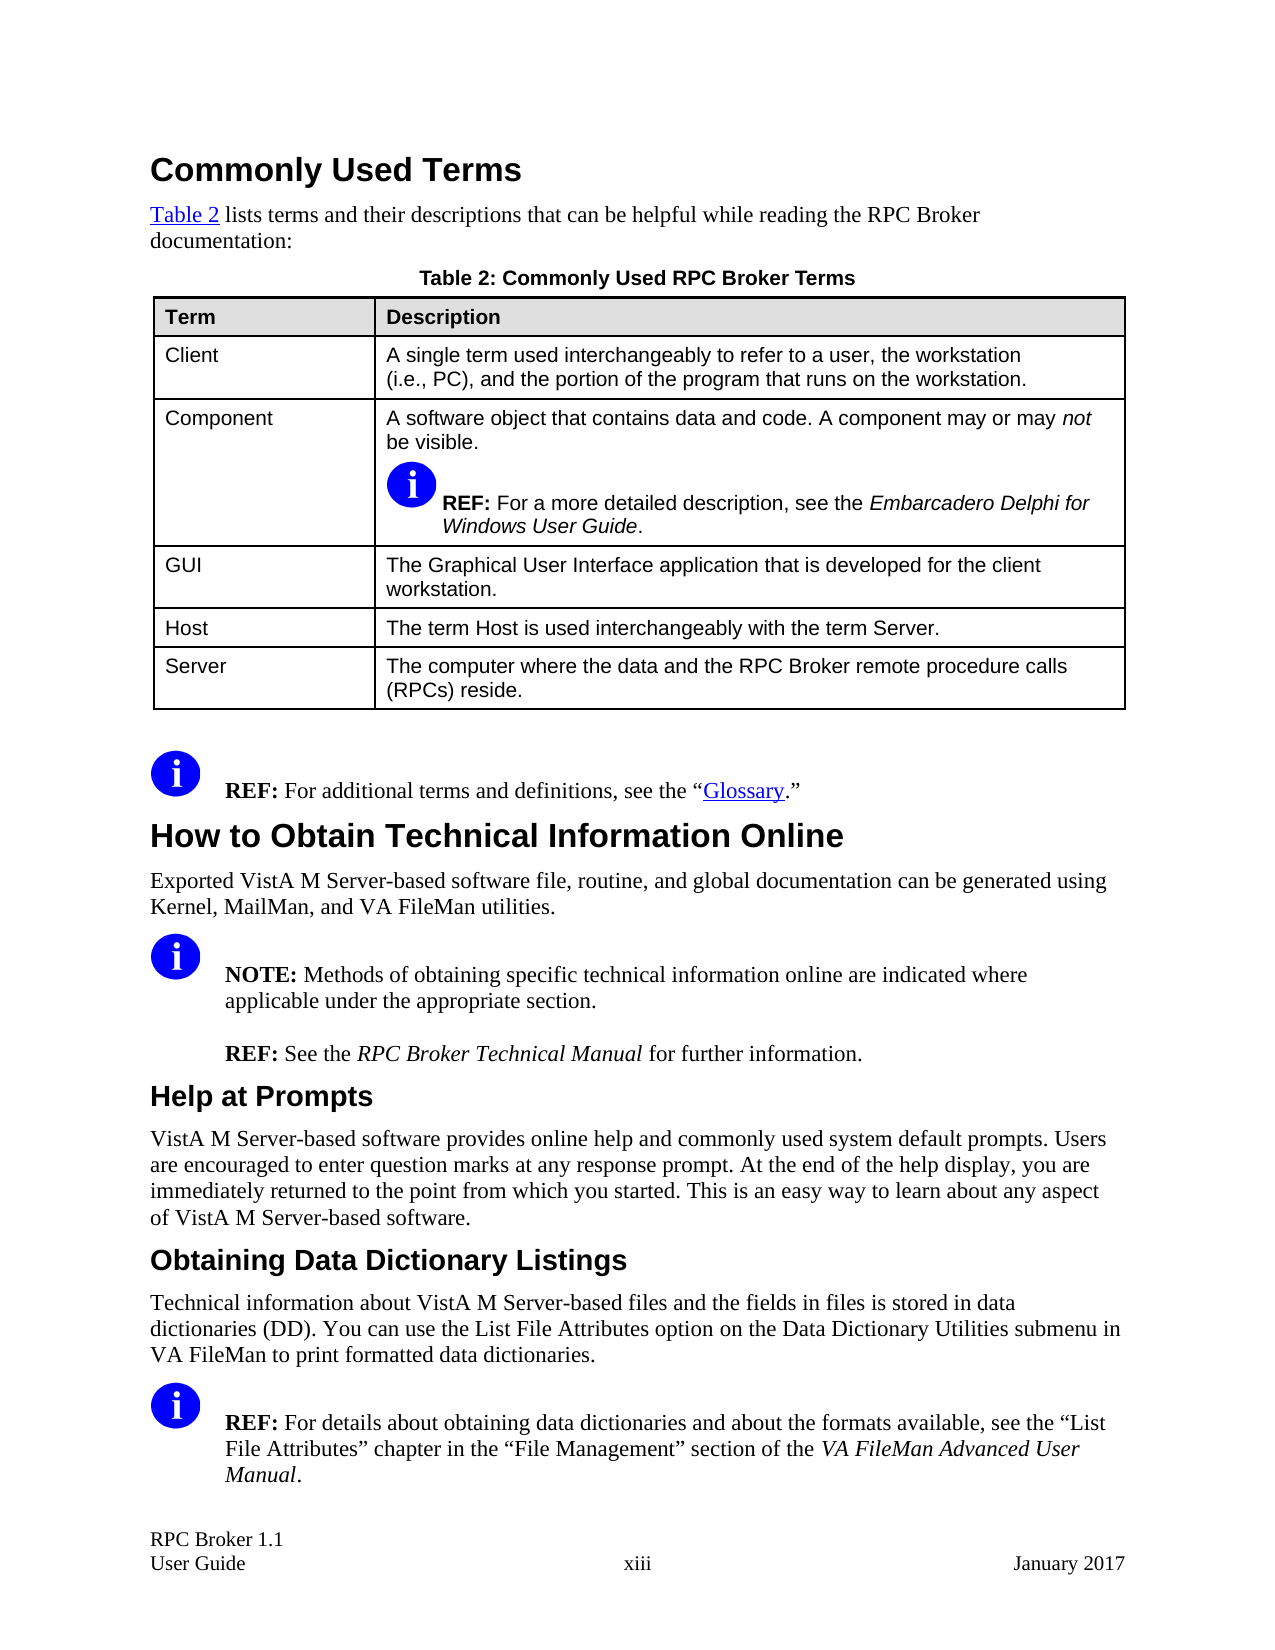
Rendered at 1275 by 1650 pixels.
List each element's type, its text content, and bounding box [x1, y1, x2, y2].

table_cell A single term used interchangeably to refer to a user, the workstation (i.e., PC), and the portion of the program that runs on the workstation. [376, 337, 1124, 397]
text REF: For details about obtaining data dictionaries and about the formats available, see the “List File Attributes” chapter in the “File Management” section of the VA FileMan Advanced User Manual. [150, 1380, 1125, 1488]
picture [386, 460, 437, 510]
table_cell The Graphical User Interface application that is developed for the client workstation. [376, 547, 1124, 607]
table_cell The term Host is used interchangeably with the term Server. [376, 609, 1124, 646]
table_cell GUI [155, 547, 374, 607]
table_cell Server [155, 648, 374, 708]
table_cell Host [155, 609, 374, 646]
subtitle Commonly Used Terms [150, 150, 1125, 188]
table_cell Client [155, 337, 374, 397]
text Exported VistA M Server-based software file, routine, and global documentation can be generated using Kernel, MailMan, and VA FileMan utilities. [150, 867, 1125, 919]
subtitle How to Obtain Technical Information Online [150, 816, 1125, 854]
picture [150, 932, 200, 982]
text NOTE: Methods of obtaining specific technical information online are indicated where applicable under the appropriate section. REF: See the RPC Broker Technical Manual for further information. [150, 932, 1125, 1066]
subtitle Help at Prompts [150, 1079, 1125, 1112]
table_cell The computer where the data and the RPC Broker remote procedure calls (RPCs) reside. [376, 648, 1124, 708]
text Technical information about VistA M Server-based files and the fields in files is stored in data dictionaries (DD). You can use the List File Attributes option on the Data Dictionary Utilities submenu in VA FileMan to print formatted data dictionaries. [150, 1289, 1125, 1368]
text VistA M Server-based software provides online help and commonly used system default prompts. Users are encouraged to enter question marks at any response prompt. At the end of the help display, you are immediately returned to the point from which you started. This is an easy way to learn about any aspect of VistA M Server-based software. [150, 1125, 1125, 1230]
table_cell A software object that contains data and code. A component may or may not be visible. REF: For a more detailed description, see the Embarcadero Delphi for Windows User Guide. [376, 400, 1124, 544]
picture [150, 748, 200, 799]
text Table 2 lists terms and their descriptions that can be helpful while reading the RPC Broker documentation: [150, 201, 1125, 254]
subtitle Obtaining Data Dictionary Listings [150, 1243, 1125, 1276]
table_cell Component [155, 400, 374, 544]
table_header Description [376, 299, 1124, 335]
text REF: For additional terms and definitions, see the “Glossary.” [150, 748, 1125, 803]
table_header Term [155, 299, 374, 335]
picture [150, 1380, 200, 1431]
